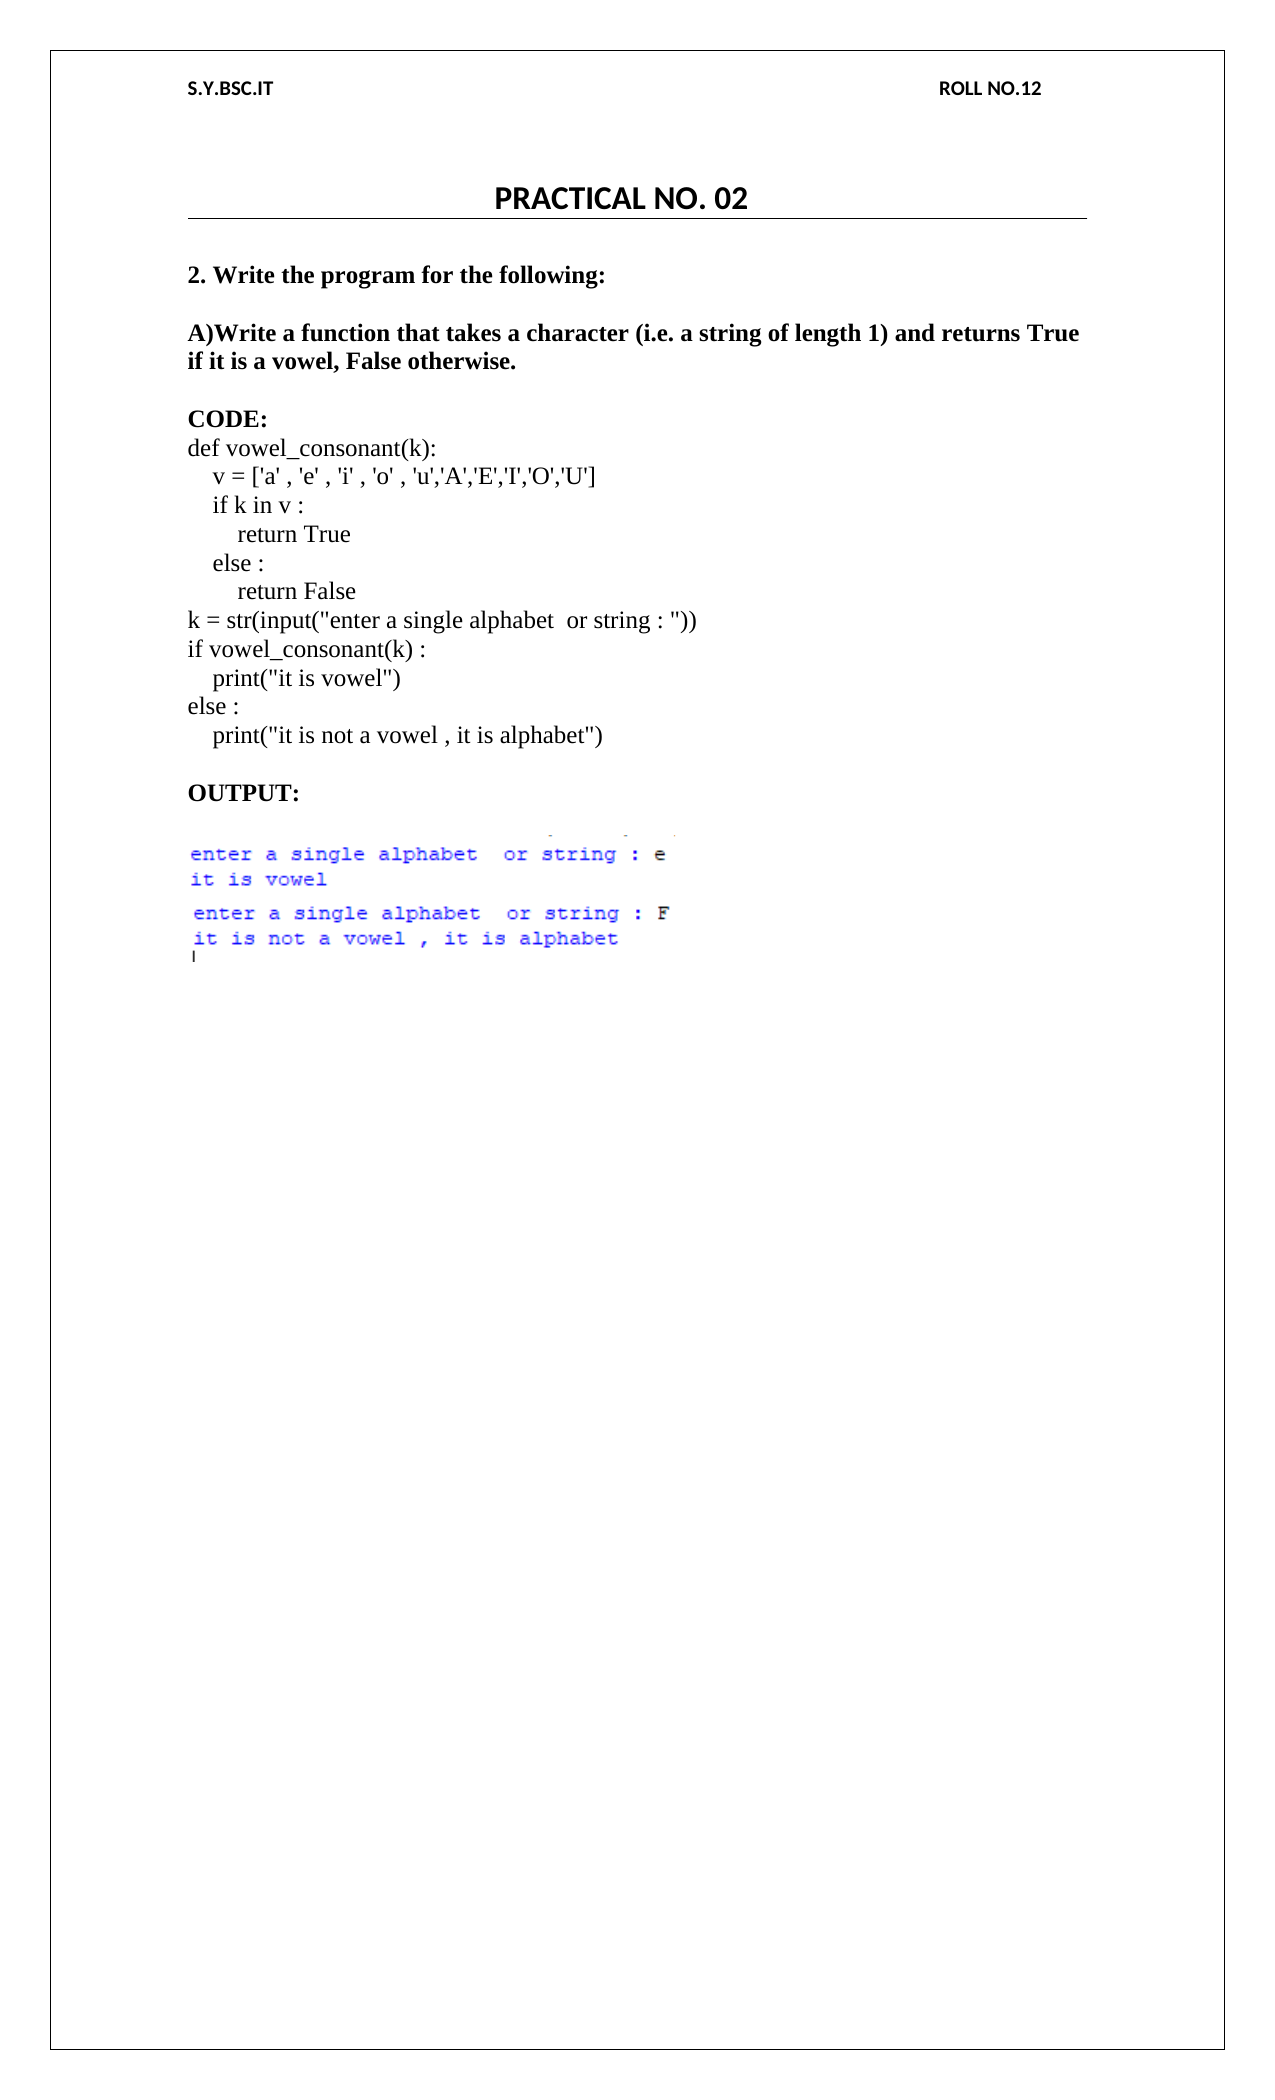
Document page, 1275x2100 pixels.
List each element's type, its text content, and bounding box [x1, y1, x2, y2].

list else : [187, 691, 1087, 720]
list def vowel_consonant(k): [187, 433, 1087, 461]
list OUTPUT: [187, 778, 1087, 806]
list v = ['a' , 'e' , 'i' , 'o' , 'u','A','E','I','O','U'] [187, 461, 1087, 490]
list print("it is not a vowel , it is alphabet") [187, 720, 1087, 749]
list print("it is vowel") [187, 663, 1087, 691]
list CODE: [187, 404, 1087, 433]
list A)Write a function that takes a character (i.e. a string of length 1) and returns True if it is a vowel, False otherwise. [187, 318, 1087, 375]
text PRACTICAL NO. 02 [187, 178, 1087, 219]
list k = str(input("enter a single alphabet or string : ")) [187, 605, 1087, 634]
picture [187, 835, 682, 962]
list Write the program for the following: [187, 260, 1087, 289]
list if vowel_consonant(k) : [187, 634, 1087, 663]
list return False [187, 576, 1087, 605]
list return True [187, 519, 1087, 548]
list else : [187, 548, 1087, 576]
list if k in v : [187, 490, 1087, 519]
